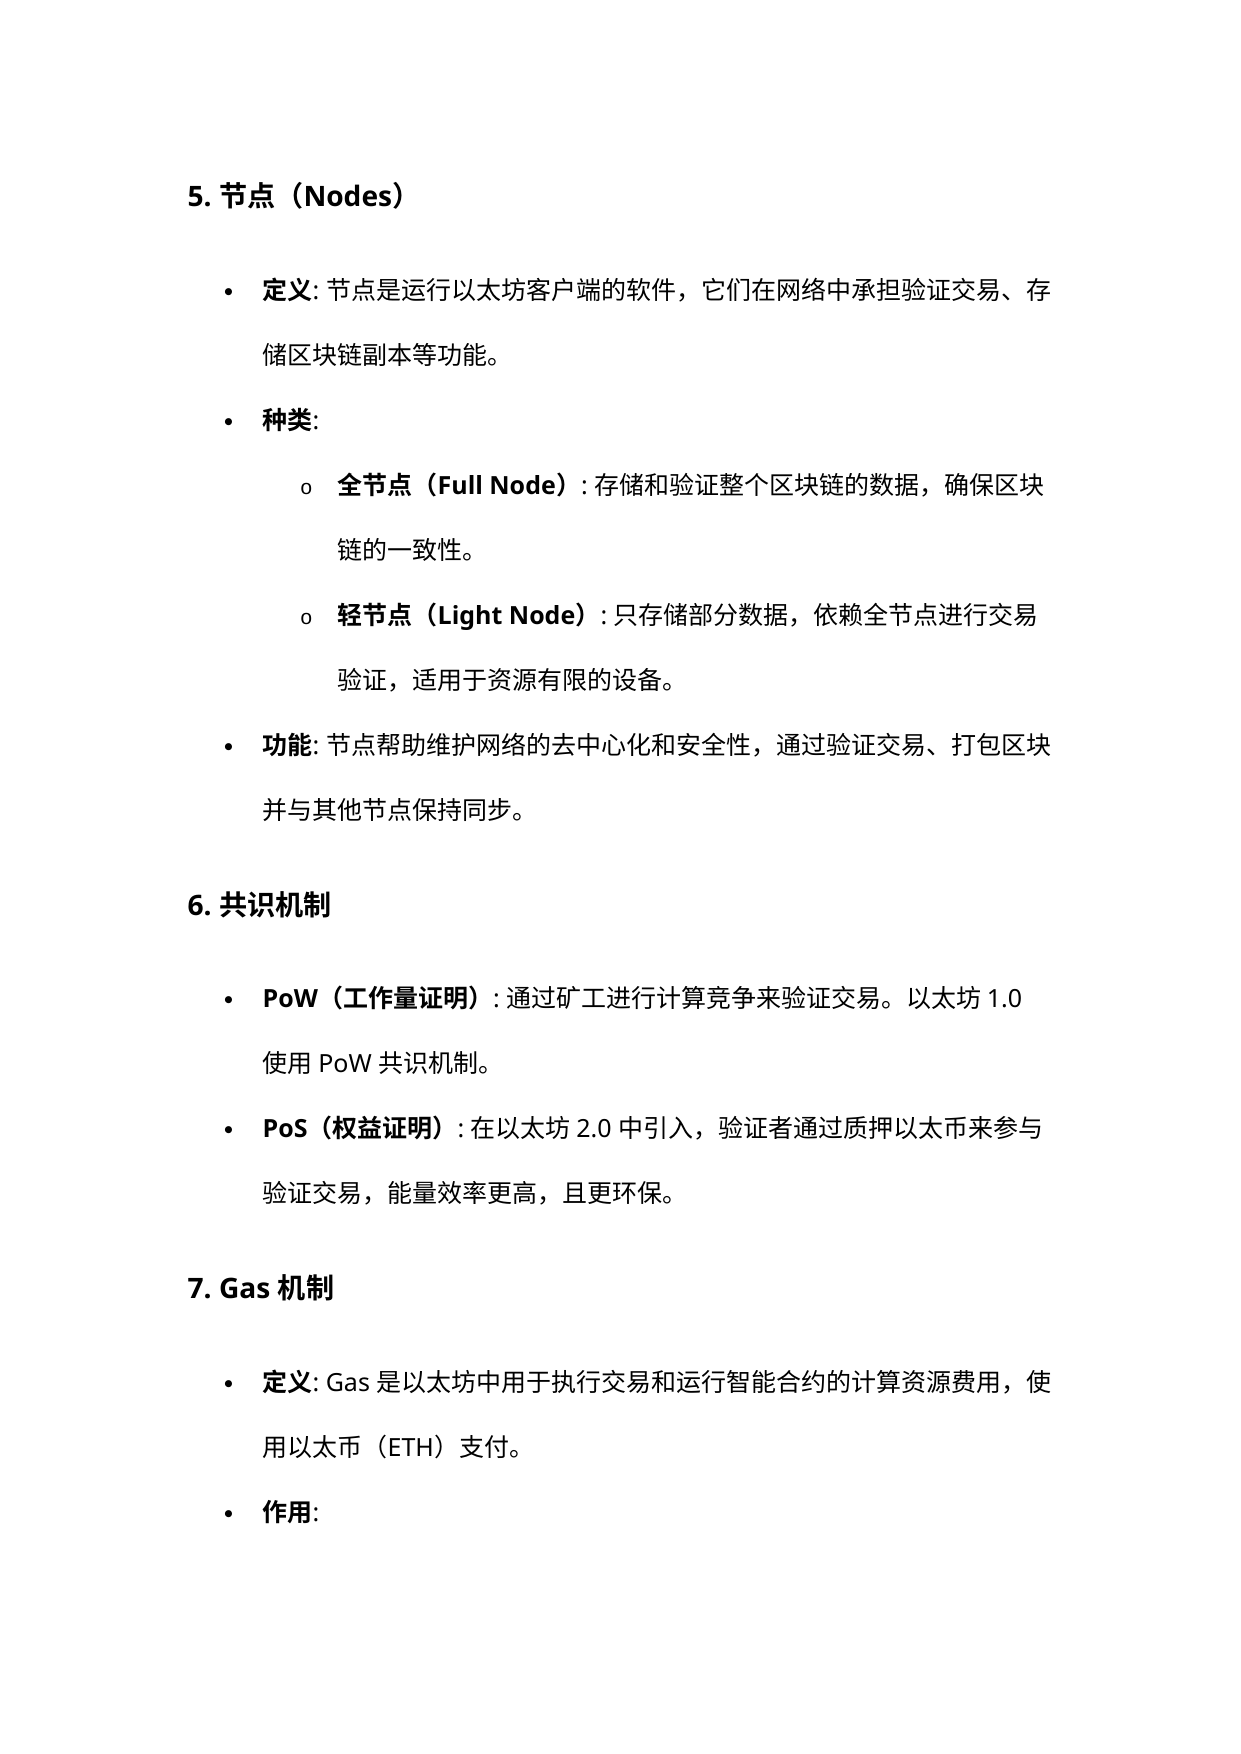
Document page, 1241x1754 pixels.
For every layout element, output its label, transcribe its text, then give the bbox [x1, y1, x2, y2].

list 轻节点（Light Node）: 只存储部分数据，依赖全节点进行交易验证，适用于资源有限的设备。 [300, 581, 1053, 711]
list PoS（权益证明）: 在以太坊 2.0 中引入，验证者通过质押以太币来参与验证交易，能量效率更高，且更环保。 [225, 1094, 1053, 1224]
text 6. 共识机制 [187, 870, 1053, 935]
list 种类: [225, 386, 1053, 451]
list 定义: Gas 是以太坊中用于执行交易和运行智能合约的计算资源费用，使用以太币（ETH）支付。 [225, 1348, 1053, 1478]
list 定义: 节点是运行以太坊客户端的软件，它们在网络中承担验证交易、存储区块链副本等功能。 [225, 256, 1053, 386]
list 功能: 节点帮助维护网络的去中心化和安全性，通过验证交易、打包区块并与其他节点保持同步。 [225, 711, 1053, 841]
list 作用: [225, 1478, 1053, 1543]
text 5. 节点（Nodes） [187, 162, 1053, 227]
list 全节点（Full Node）: 存储和验证整个区块链的数据，确保区块链的一致性。 [300, 451, 1053, 581]
text 7. Gas 机制 [187, 1254, 1053, 1319]
list PoW（工作量证明）: 通过矿工进行计算竞争来验证交易。以太坊 1.0 使用 PoW 共识机制。 [225, 964, 1053, 1094]
